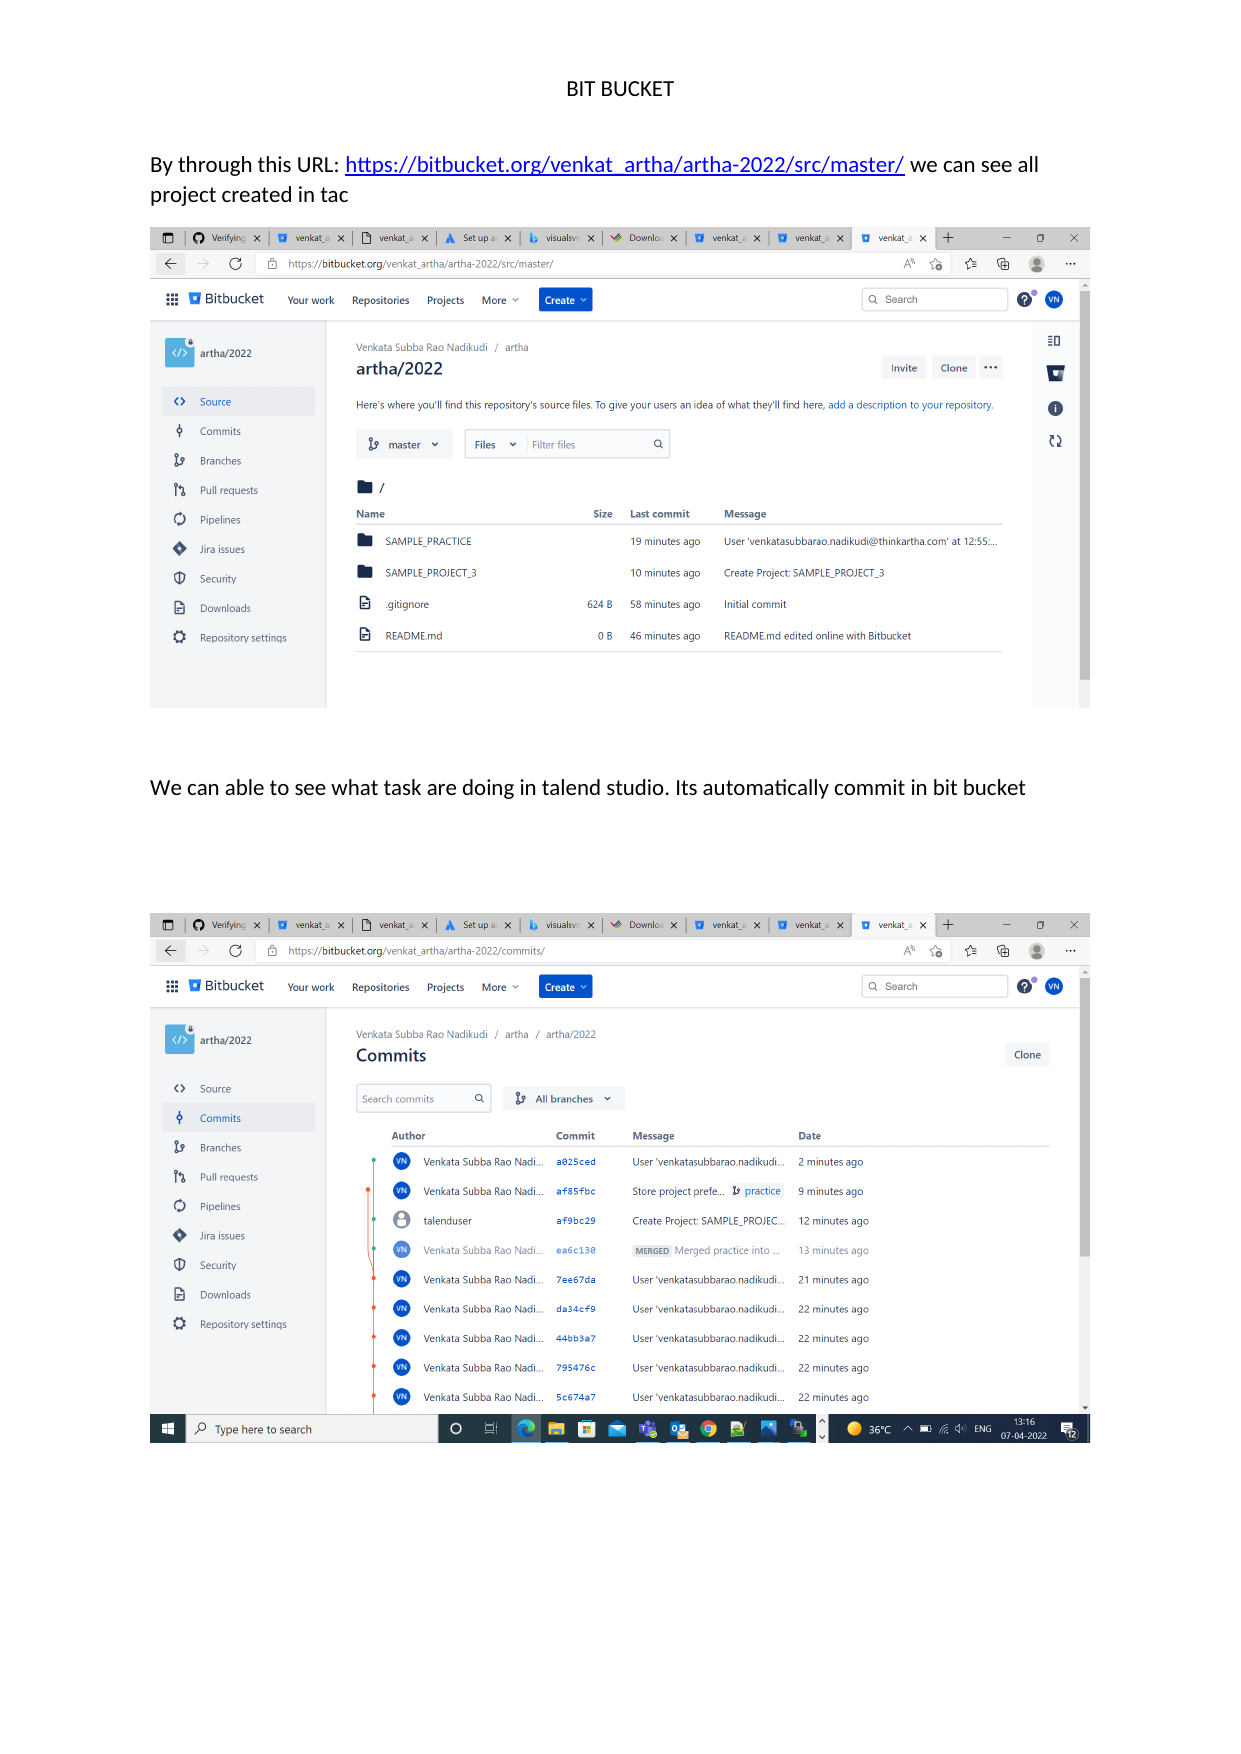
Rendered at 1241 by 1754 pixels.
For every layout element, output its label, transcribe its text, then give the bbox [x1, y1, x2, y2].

picture [150, 913, 1091, 1443]
picture [150, 227, 1091, 708]
text We can able to see what task are doing in talend studio. Its automatically commit in bit bucket [150, 773, 1090, 801]
text By through this URL: https://bitbucket.org/venkat_artha/artha-2022/src/master/ we can see all project created in tac [150, 150, 1090, 208]
